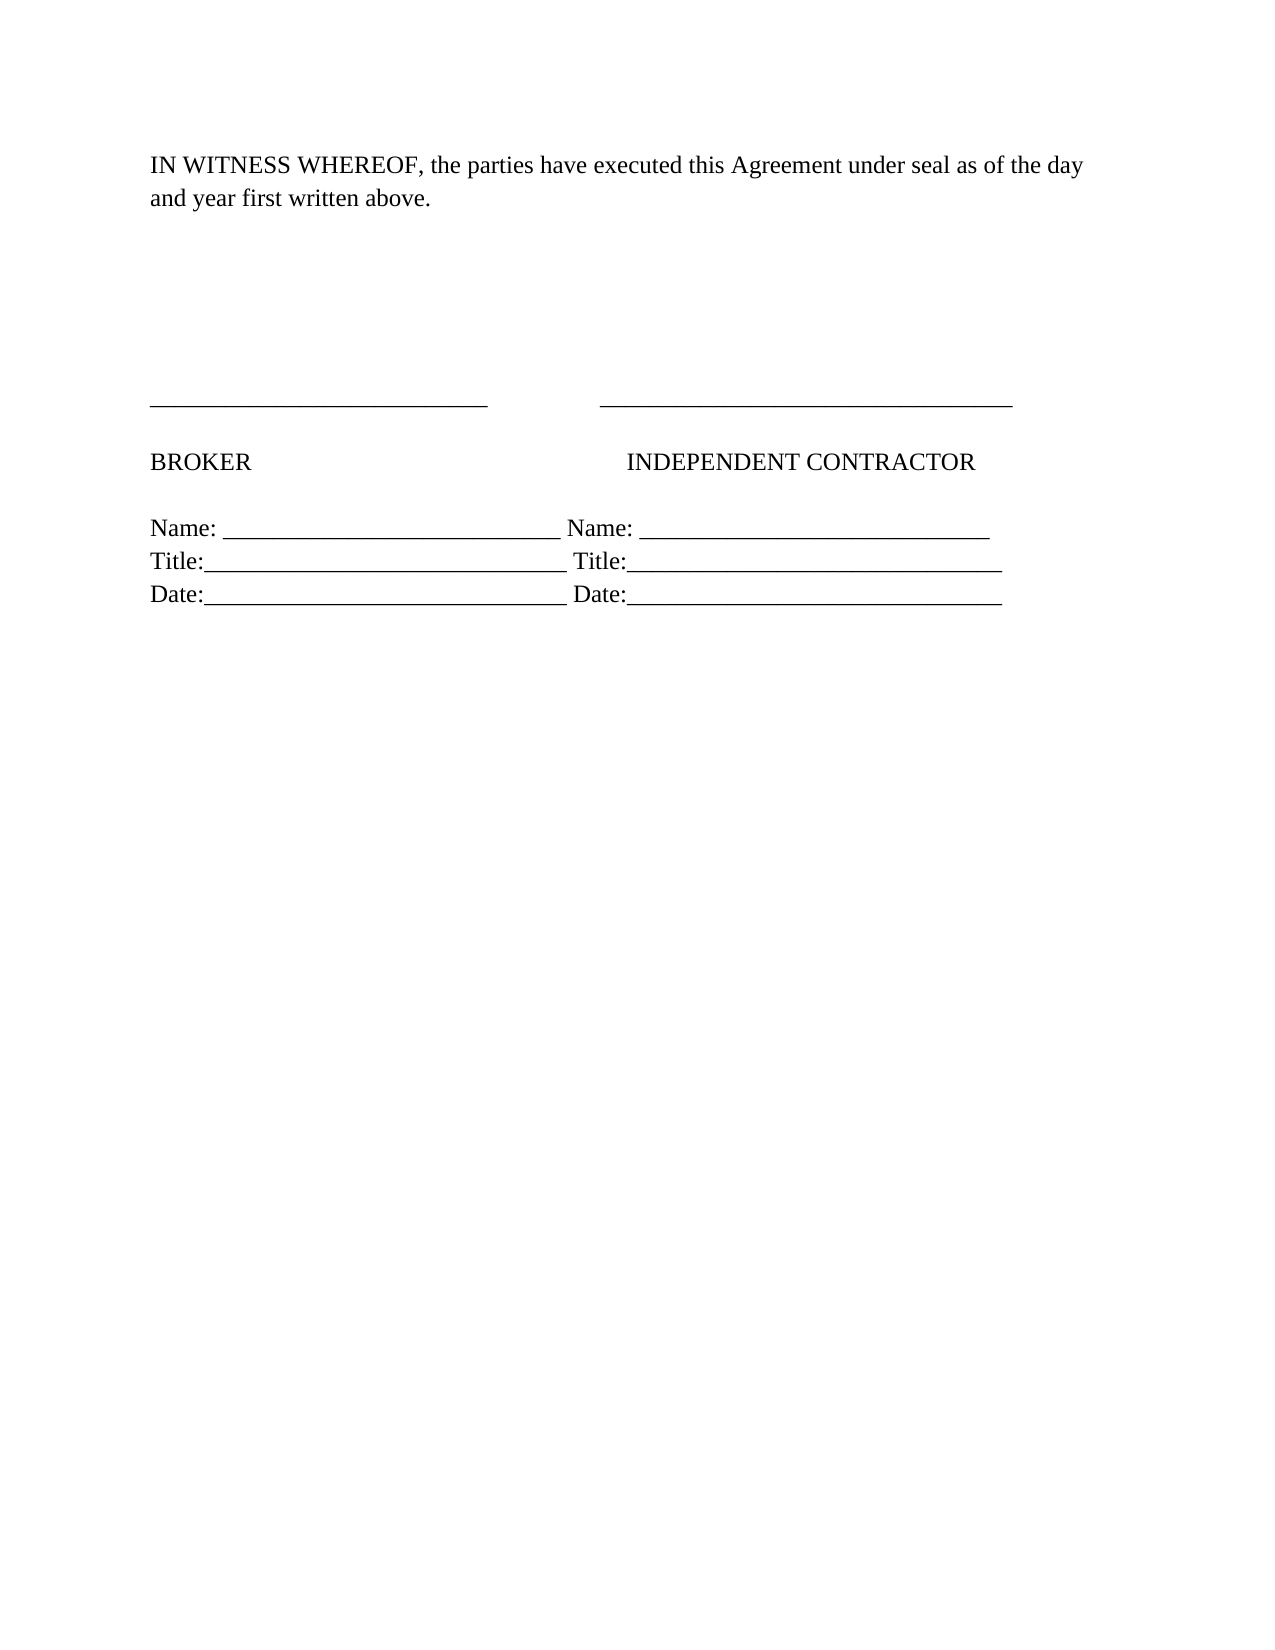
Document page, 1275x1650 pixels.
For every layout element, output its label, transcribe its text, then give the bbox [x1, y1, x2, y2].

text ___________________________ _________________________________ [150, 381, 1050, 409]
text Name: ___________________________ Name: ____________________________ Title:_____________________________ Title:______________________________ Date:_____________________________ Date:______________________________ [150, 513, 1104, 607]
text IN WITNESS WHEREOF, the parties have executed this Agreement under seal as of the day and year first written above. [150, 150, 1125, 212]
text BROKER INDEPENDENT CONTRACTOR [150, 447, 1050, 476]
